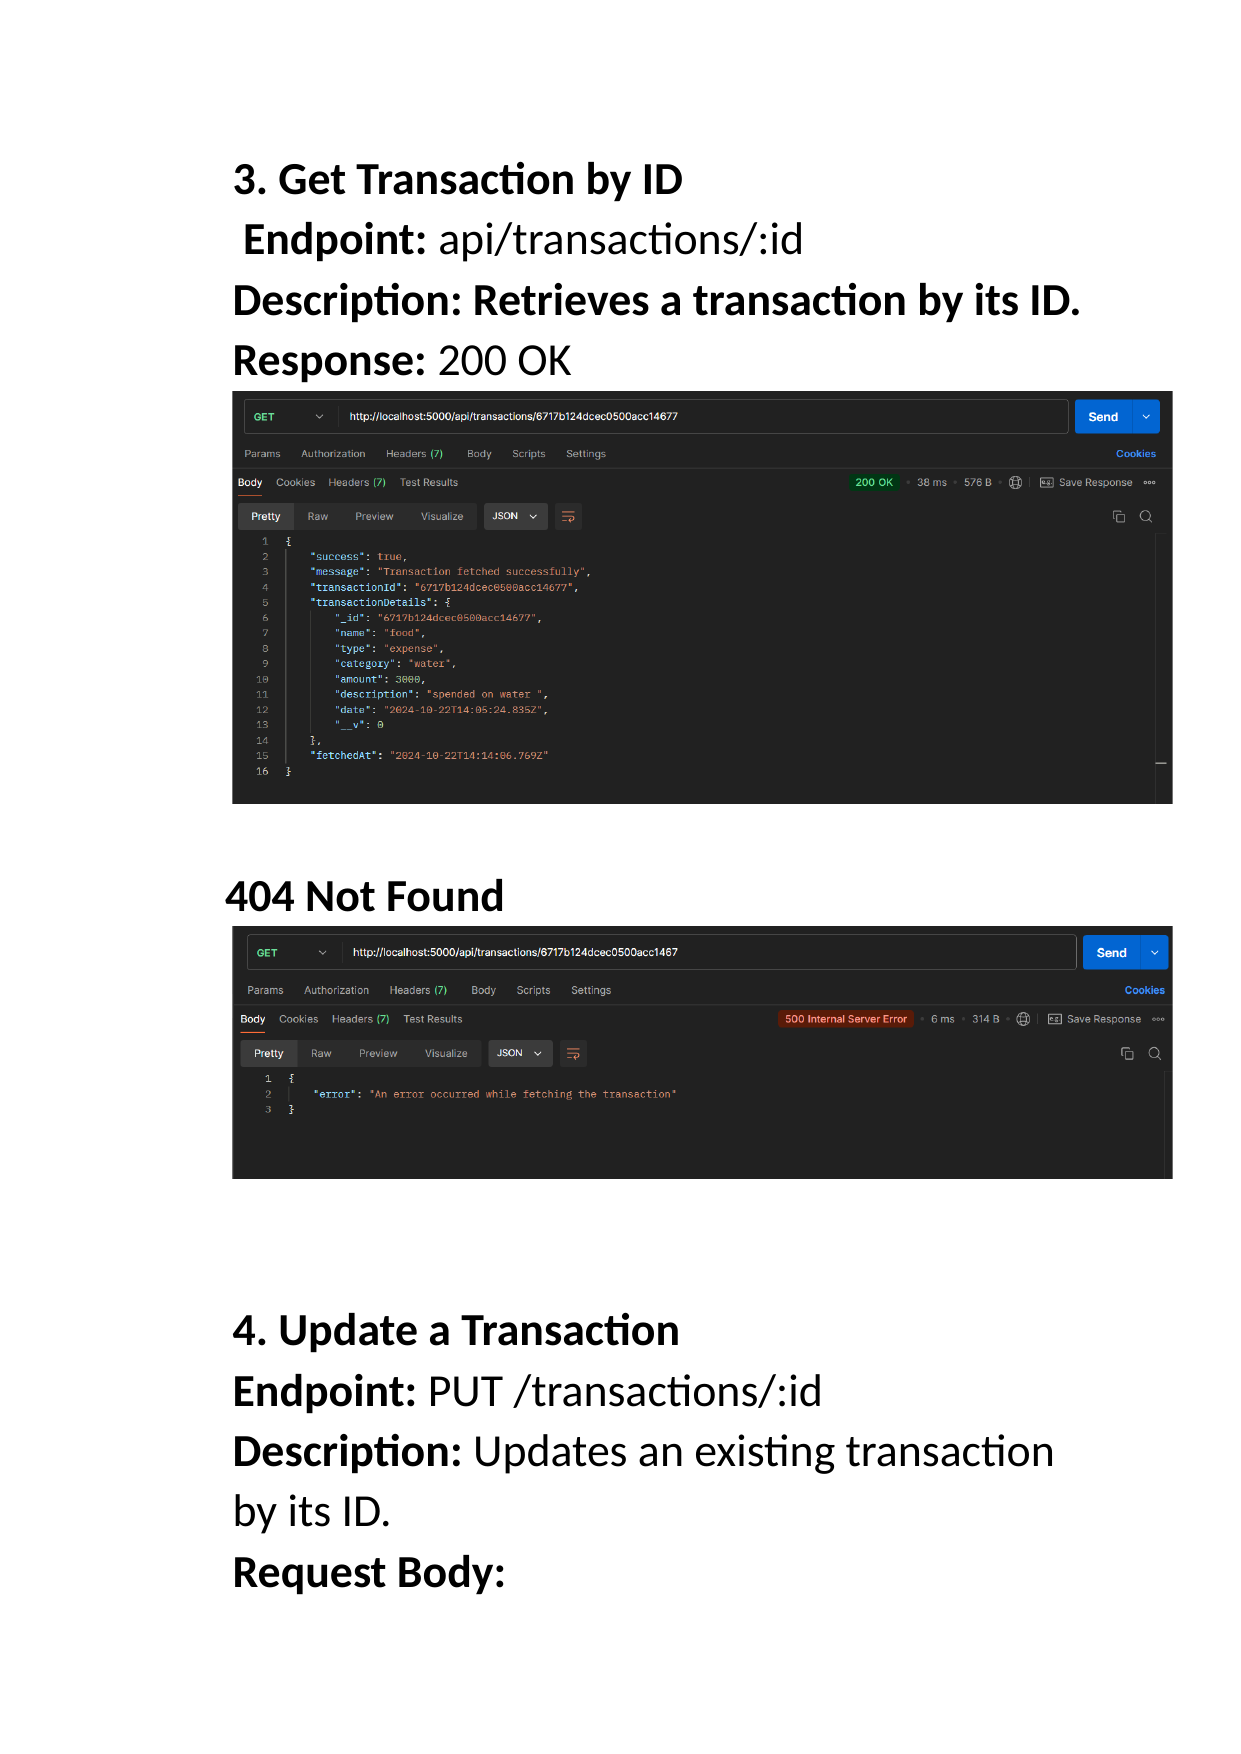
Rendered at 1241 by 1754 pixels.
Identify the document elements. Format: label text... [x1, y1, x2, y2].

picture [232, 926, 1173, 1179]
picture [232, 391, 1173, 804]
list 404 Not Found [225, 866, 1090, 922]
list 3. Get Transaction by ID [232, 150, 1090, 206]
list Request Body: [232, 1543, 1090, 1598]
list Response: 200 OK [232, 331, 1090, 387]
list 4. Update a Transaction [232, 1301, 1090, 1357]
list Endpoint: api/transactions/:id Description: Retrieves a transaction by its ID. [232, 210, 1090, 327]
list Endpoint: PUT /transactions/:id Description: Updates an existing transaction by its ID. [232, 1362, 1090, 1538]
